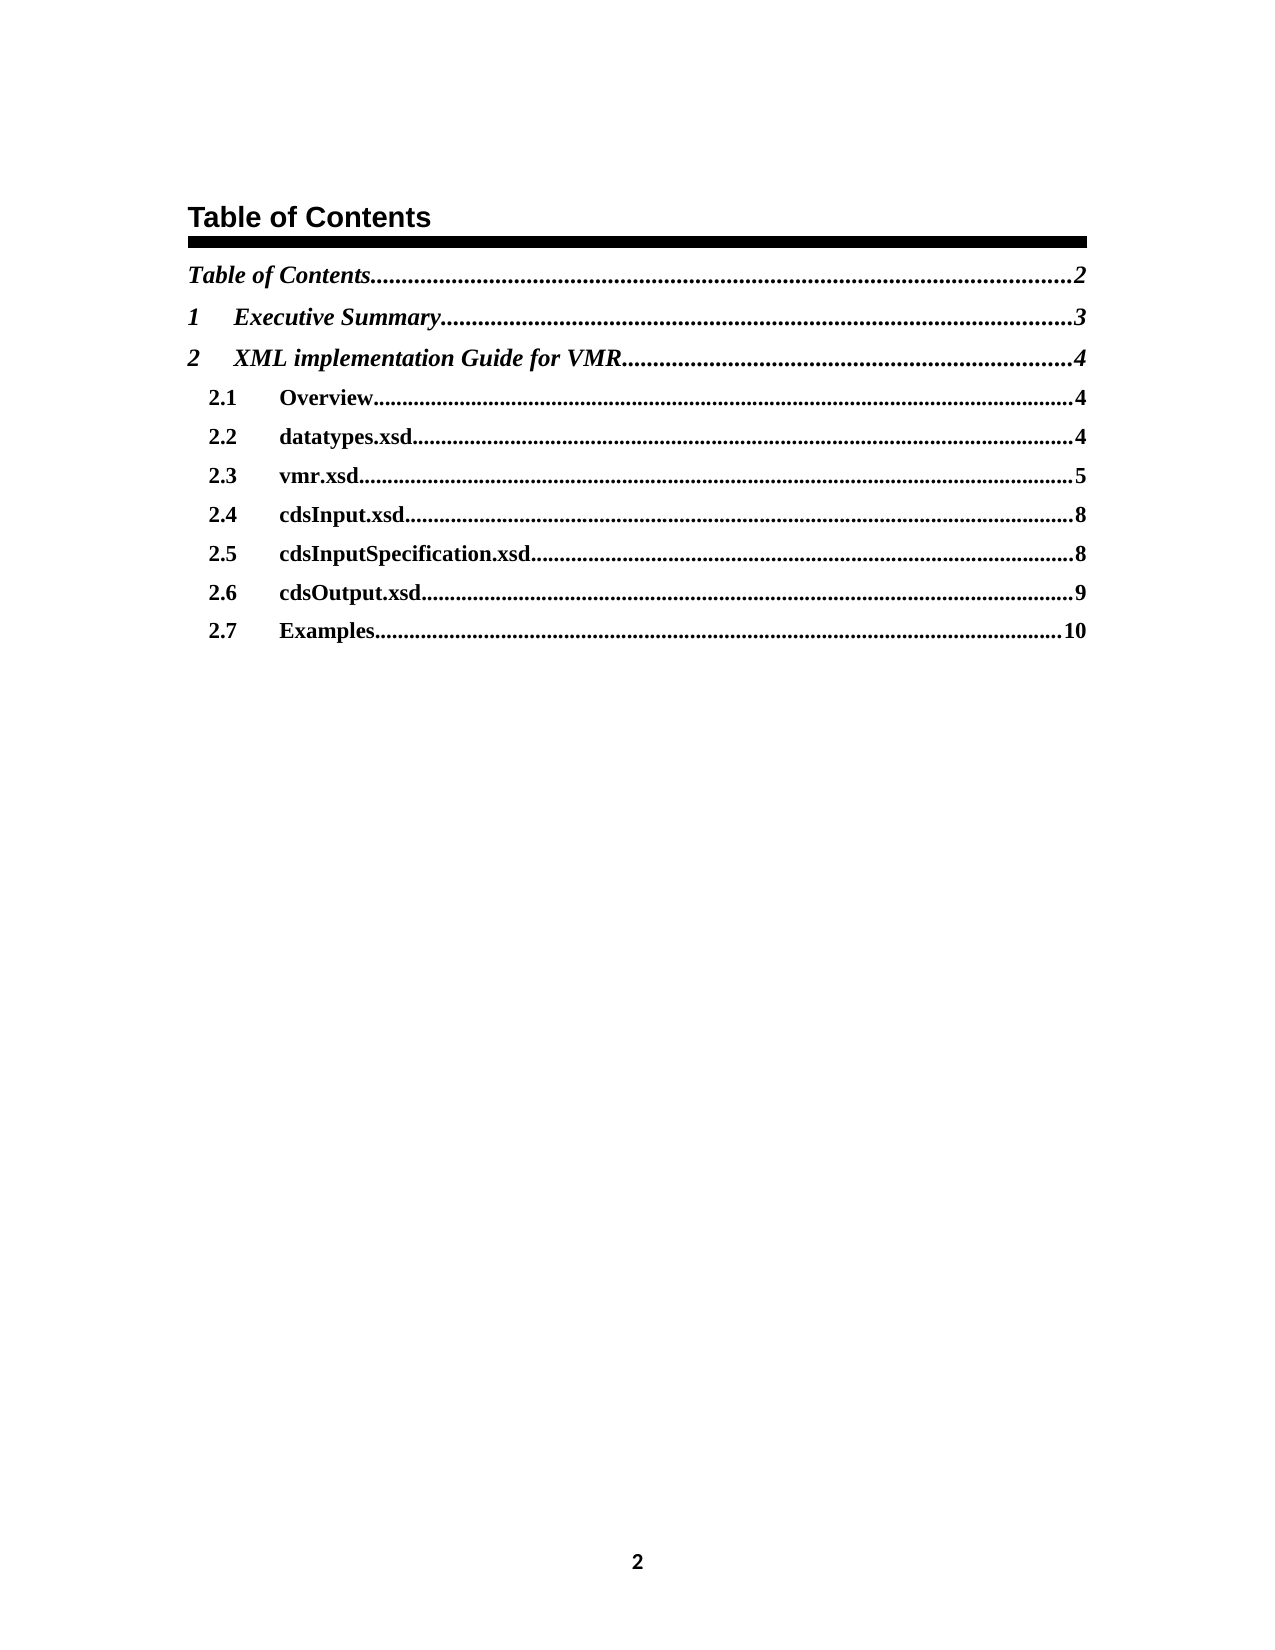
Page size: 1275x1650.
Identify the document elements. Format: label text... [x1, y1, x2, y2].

text 2.1 Overview 4 [208, 384, 1087, 411]
subtitle Table of Contents [187, 200, 1087, 248]
text 2.5 cdsInputSpecification.xsd 8 [208, 540, 1087, 566]
text 2.7 Examples 10 [208, 617, 1087, 644]
text 1 Executive Summary 3 [187, 302, 1087, 331]
text 2.6 cdsOutput.xsd 9 [208, 579, 1087, 605]
text 2.4 cdsInput.xsd 8 [208, 501, 1087, 527]
text 2.3 vmr.xsd 5 [208, 462, 1087, 488]
text 2.2 datatypes.xsd 4 [208, 423, 1087, 449]
text 2 XML implementation Guide for VMR 4 [187, 343, 1087, 372]
text Table of Contents 2 [187, 261, 1087, 289]
